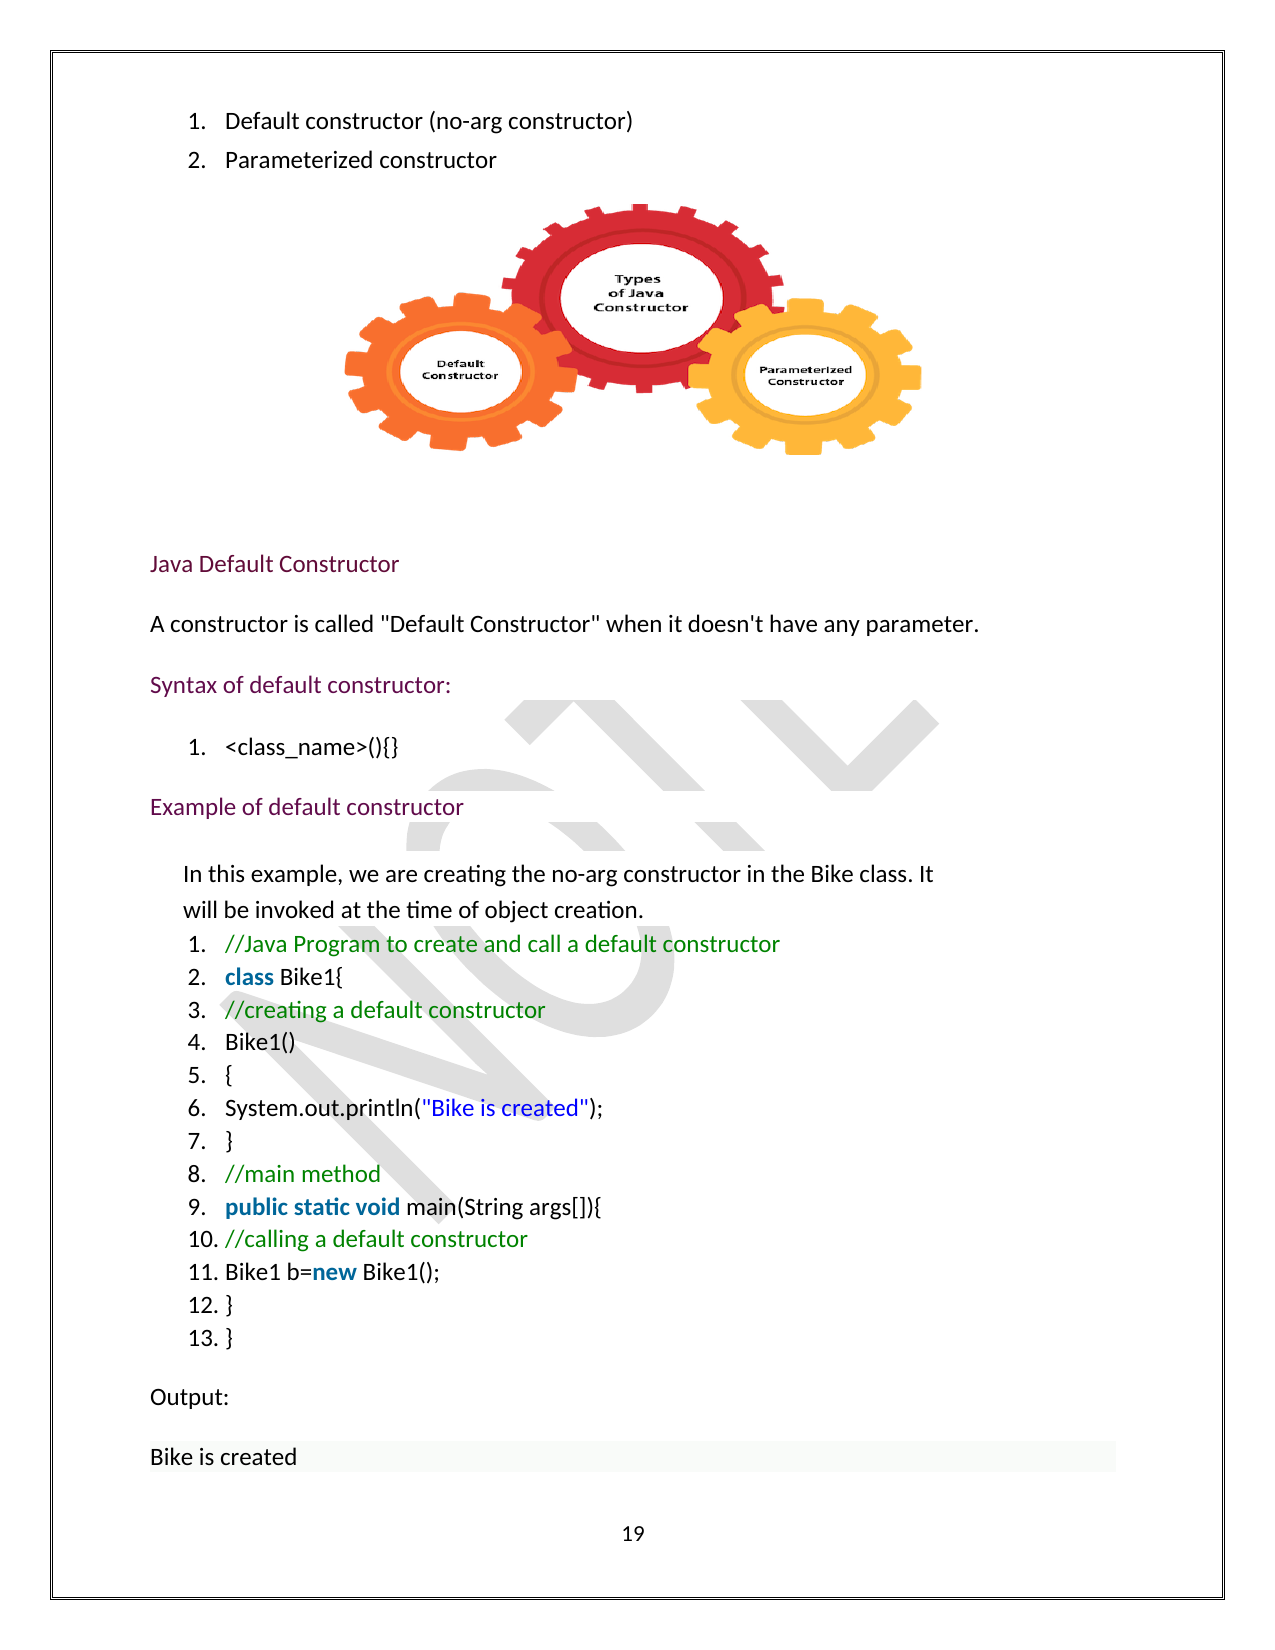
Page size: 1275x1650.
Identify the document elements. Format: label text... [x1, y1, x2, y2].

list } [187, 1287, 1116, 1319]
text Output: [150, 1382, 1116, 1412]
list public static void main(String args[]){ [187, 1188, 1116, 1221]
list //calling a default constructor [187, 1221, 1116, 1254]
list //main method [187, 1156, 1116, 1188]
text Bike is created [150, 1441, 1116, 1472]
list class Bike1{ [187, 959, 1116, 991]
list { [187, 1057, 1116, 1090]
list } [187, 1319, 1116, 1352]
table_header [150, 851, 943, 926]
text Java Default Constructor [150, 546, 1116, 579]
list //Java Program to create and call a default constructor [187, 926, 1116, 959]
list Default constructor (no-arg constructor) [187, 103, 1116, 136]
text A constructor is called "Default Constructor" when it doesn't have any parameter. [150, 608, 1116, 638]
list } [187, 1123, 1116, 1156]
list Bike1() [187, 1024, 1116, 1057]
text Example of default constructor [150, 791, 1116, 822]
list Parameterized constructor [187, 142, 1116, 175]
list System.out.println("Bike is created"); [187, 1090, 1116, 1123]
text Syntax of default constructor: [150, 667, 1116, 700]
picture [344, 204, 922, 455]
list //creating a default constructor [187, 991, 1116, 1024]
list <class_name>(){} [187, 729, 1116, 762]
list Bike1 b=new Bike1(); [187, 1254, 1116, 1287]
